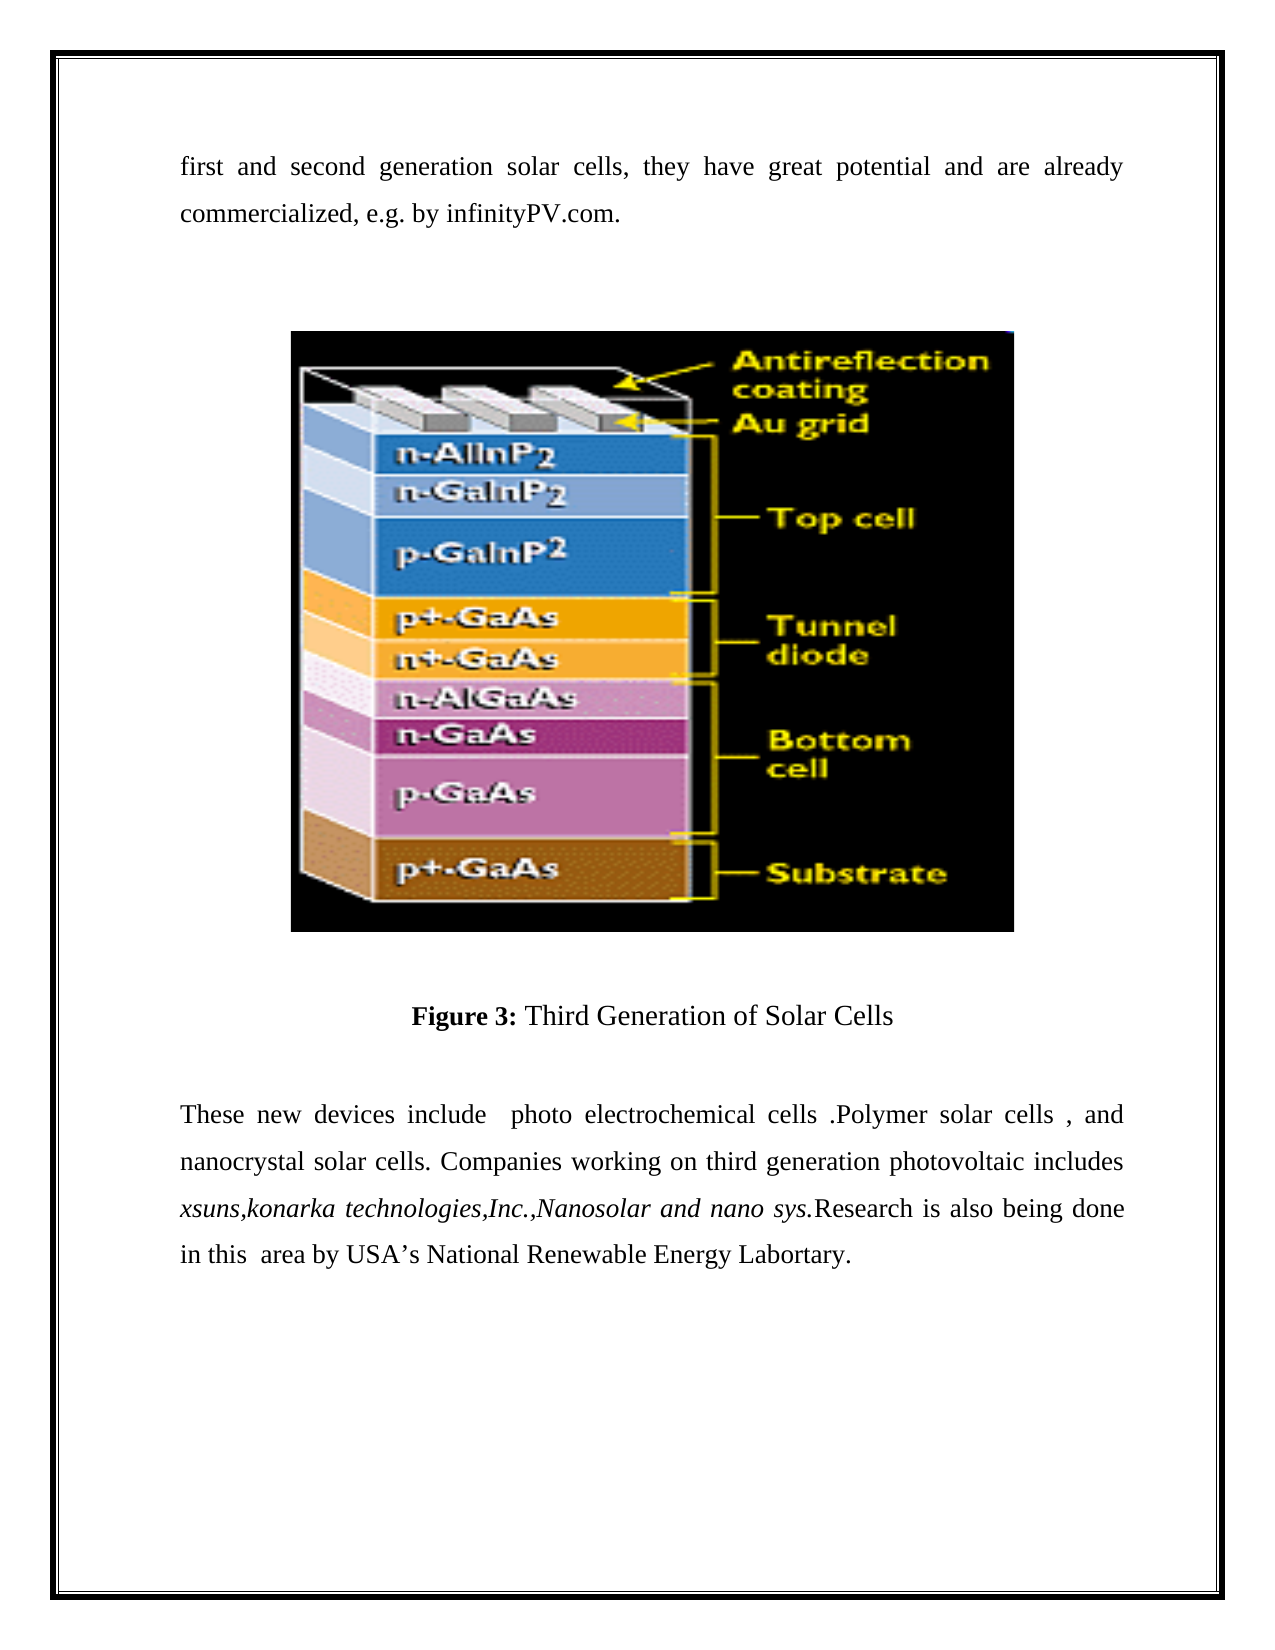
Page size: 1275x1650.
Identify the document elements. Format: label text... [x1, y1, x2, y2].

text These new devices include photo electrochemical cells .Polymer solar cells , and nanocrystal solar cells. Companies working on third generation photovoltaic includes xsuns,konarka technologies,Inc.,Nanosolar and nano sys.Research is also being done in this area by USA’s National Renewable Energy Labortary. [180, 1099, 1125, 1270]
picture [290, 331, 1015, 932]
text Figure 3: Third Generation of Solar Cells [180, 998, 1125, 1031]
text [180, 181, 1125, 228]
